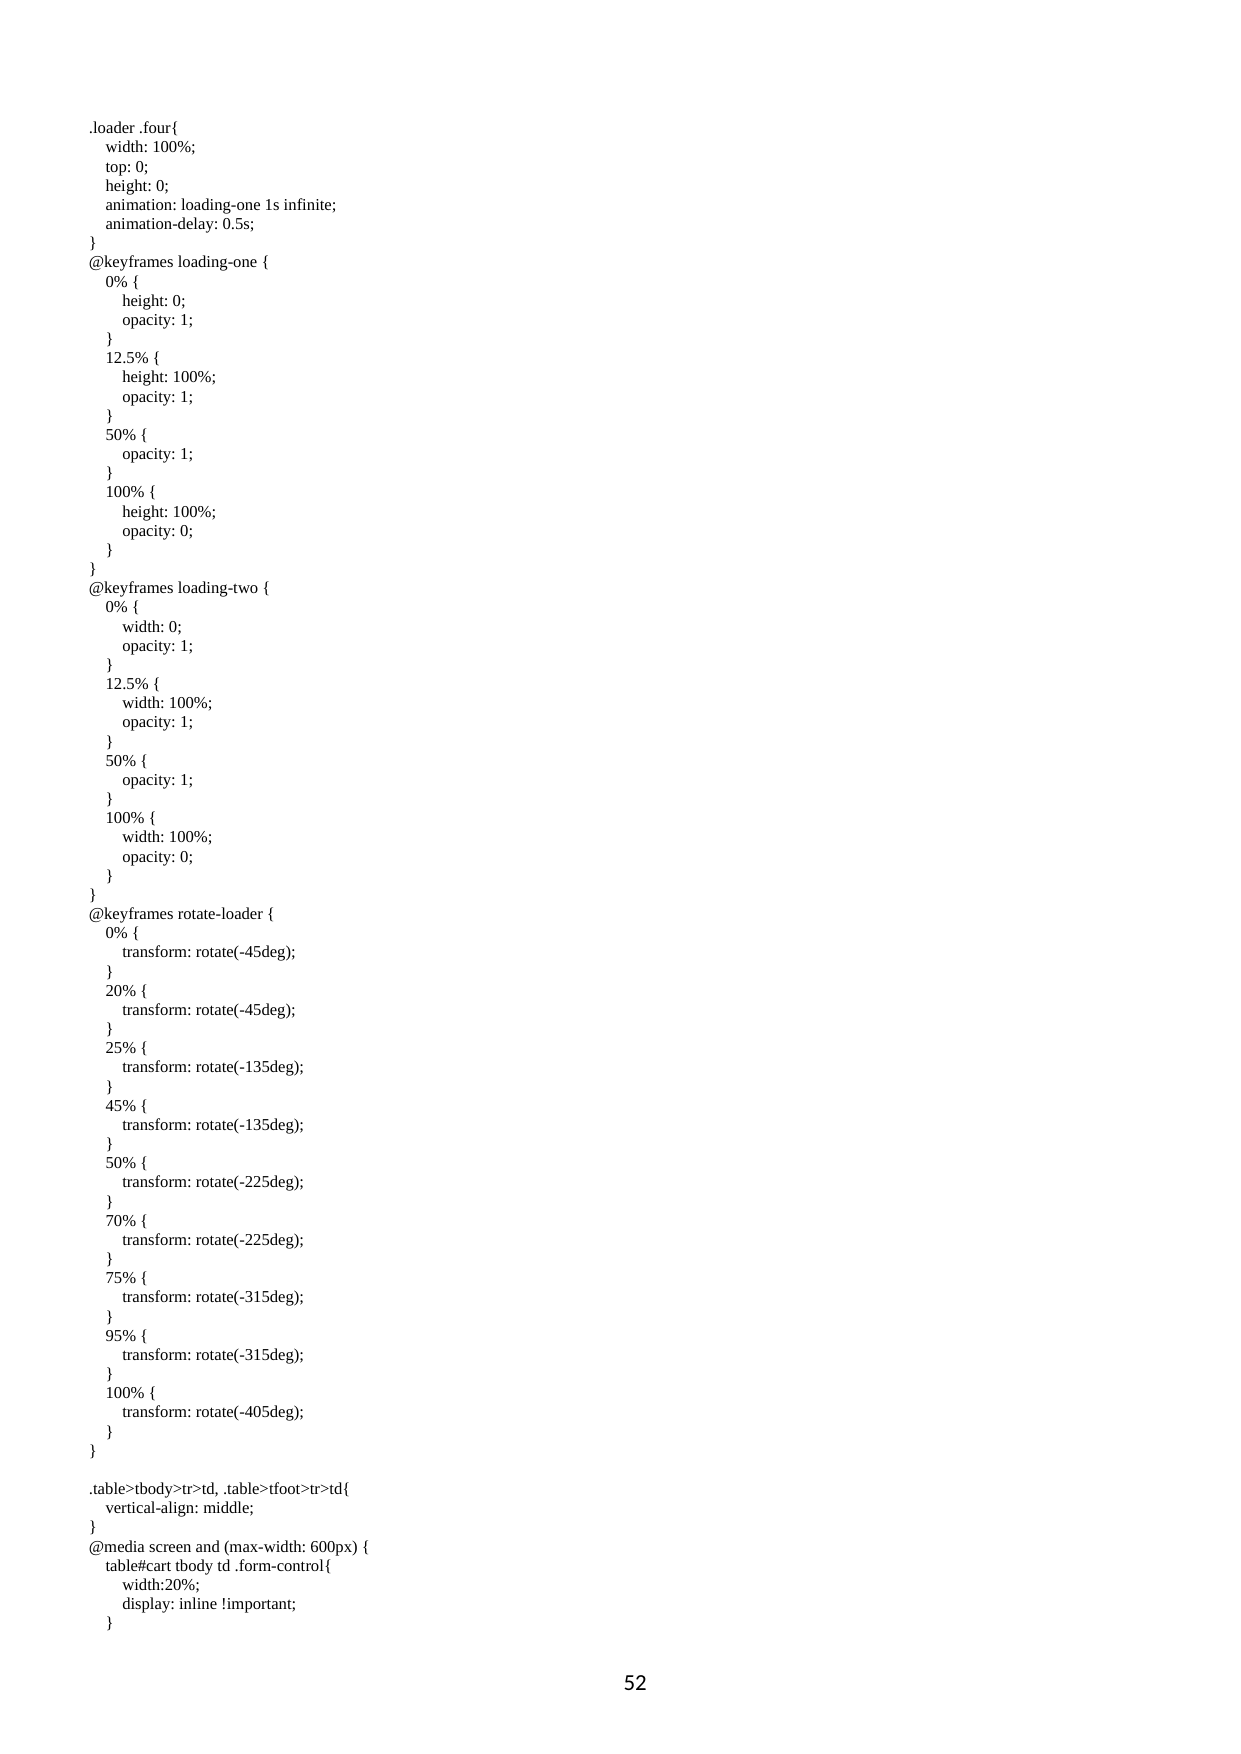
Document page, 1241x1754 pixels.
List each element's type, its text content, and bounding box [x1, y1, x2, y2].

text opacity: 1; [89, 636, 1181, 655]
text } [89, 1019, 1181, 1038]
text transform: rotate(-135deg); [89, 1057, 1181, 1076]
text animation: loading-one 1s infinite; [89, 195, 1181, 214]
text height: 0; [89, 176, 1181, 195]
text @keyframes rotate-loader { [89, 904, 1181, 923]
text } [89, 1134, 1181, 1153]
text transform: rotate(-45deg); [89, 942, 1181, 961]
text 100% { [89, 808, 1181, 827]
text } [89, 866, 1181, 885]
text 45% { [89, 1096, 1181, 1115]
text transform: rotate(-135deg); [89, 1115, 1181, 1134]
text 50% { [89, 1153, 1181, 1172]
text } [89, 329, 1181, 348]
text opacity: 1; [89, 386, 1181, 406]
text 12.5% { [89, 348, 1181, 367]
text } [89, 1613, 1181, 1632]
text 75% { [89, 1268, 1181, 1287]
text 50% { [89, 425, 1181, 444]
text 0% { [89, 597, 1181, 616]
text } [89, 233, 1181, 252]
text 25% { [89, 1038, 1181, 1057]
text width:20%; [89, 1575, 1181, 1594]
text transform: rotate(-225deg); [89, 1230, 1181, 1249]
text @media screen and (max-width: 600px) { [89, 1536, 1181, 1556]
text .table>tbody>tr>td, .table>tfoot>tr>td{ [89, 1479, 1181, 1498]
text } [89, 885, 1181, 904]
text 100% { [89, 1383, 1181, 1402]
text transform: rotate(-315deg); [89, 1287, 1181, 1306]
text width: 0; [89, 616, 1181, 636]
text opacity: 1; [89, 770, 1181, 789]
text height: 100%; [89, 367, 1181, 386]
text } [89, 1421, 1181, 1441]
text 95% { [89, 1326, 1181, 1345]
text 12.5% { [89, 674, 1181, 693]
text height: 0; [89, 291, 1181, 310]
text } [89, 1364, 1181, 1383]
text transform: rotate(-225deg); [89, 1172, 1181, 1191]
text width: 100%; [89, 693, 1181, 712]
text } [89, 1191, 1181, 1211]
text width: 100%; [89, 137, 1181, 156]
text top: 0; [89, 156, 1181, 176]
text opacity: 0; [89, 846, 1181, 866]
text opacity: 1; [89, 712, 1181, 731]
text } [89, 731, 1181, 751]
text table#cart tbody td .form-control{ [89, 1556, 1181, 1575]
text 100% { [89, 482, 1181, 501]
text } [89, 559, 1181, 578]
text opacity: 1; [89, 310, 1181, 329]
text } [89, 1306, 1181, 1326]
text 0% { [89, 923, 1181, 942]
text transform: rotate(-405deg); [89, 1402, 1181, 1421]
text height: 100%; [89, 501, 1181, 521]
text } [89, 1076, 1181, 1096]
text } [89, 655, 1181, 674]
text transform: rotate(-315deg); [89, 1345, 1181, 1364]
text width: 100%; [89, 827, 1181, 846]
text } [89, 463, 1181, 482]
text vertical-align: middle; [89, 1498, 1181, 1517]
text @keyframes loading-two { [89, 578, 1181, 597]
text transform: rotate(-45deg); [89, 1000, 1181, 1019]
text 20% { [89, 981, 1181, 1000]
text display: inline !important; [89, 1594, 1181, 1613]
text 50% { [89, 751, 1181, 770]
text opacity: 0; [89, 521, 1181, 540]
text 0% { [89, 271, 1181, 291]
text } [89, 1249, 1181, 1268]
text } [89, 540, 1181, 559]
text } [89, 406, 1181, 425]
text } [89, 789, 1181, 808]
text } [89, 1441, 1181, 1460]
text @keyframes loading-one { [89, 252, 1181, 271]
text .loader .four{ [89, 118, 1181, 137]
text } [89, 961, 1181, 981]
text 70% { [89, 1211, 1181, 1230]
text animation-delay: 0.5s; [89, 214, 1181, 233]
text opacity: 1; [89, 444, 1181, 463]
text } [89, 1517, 1181, 1536]
